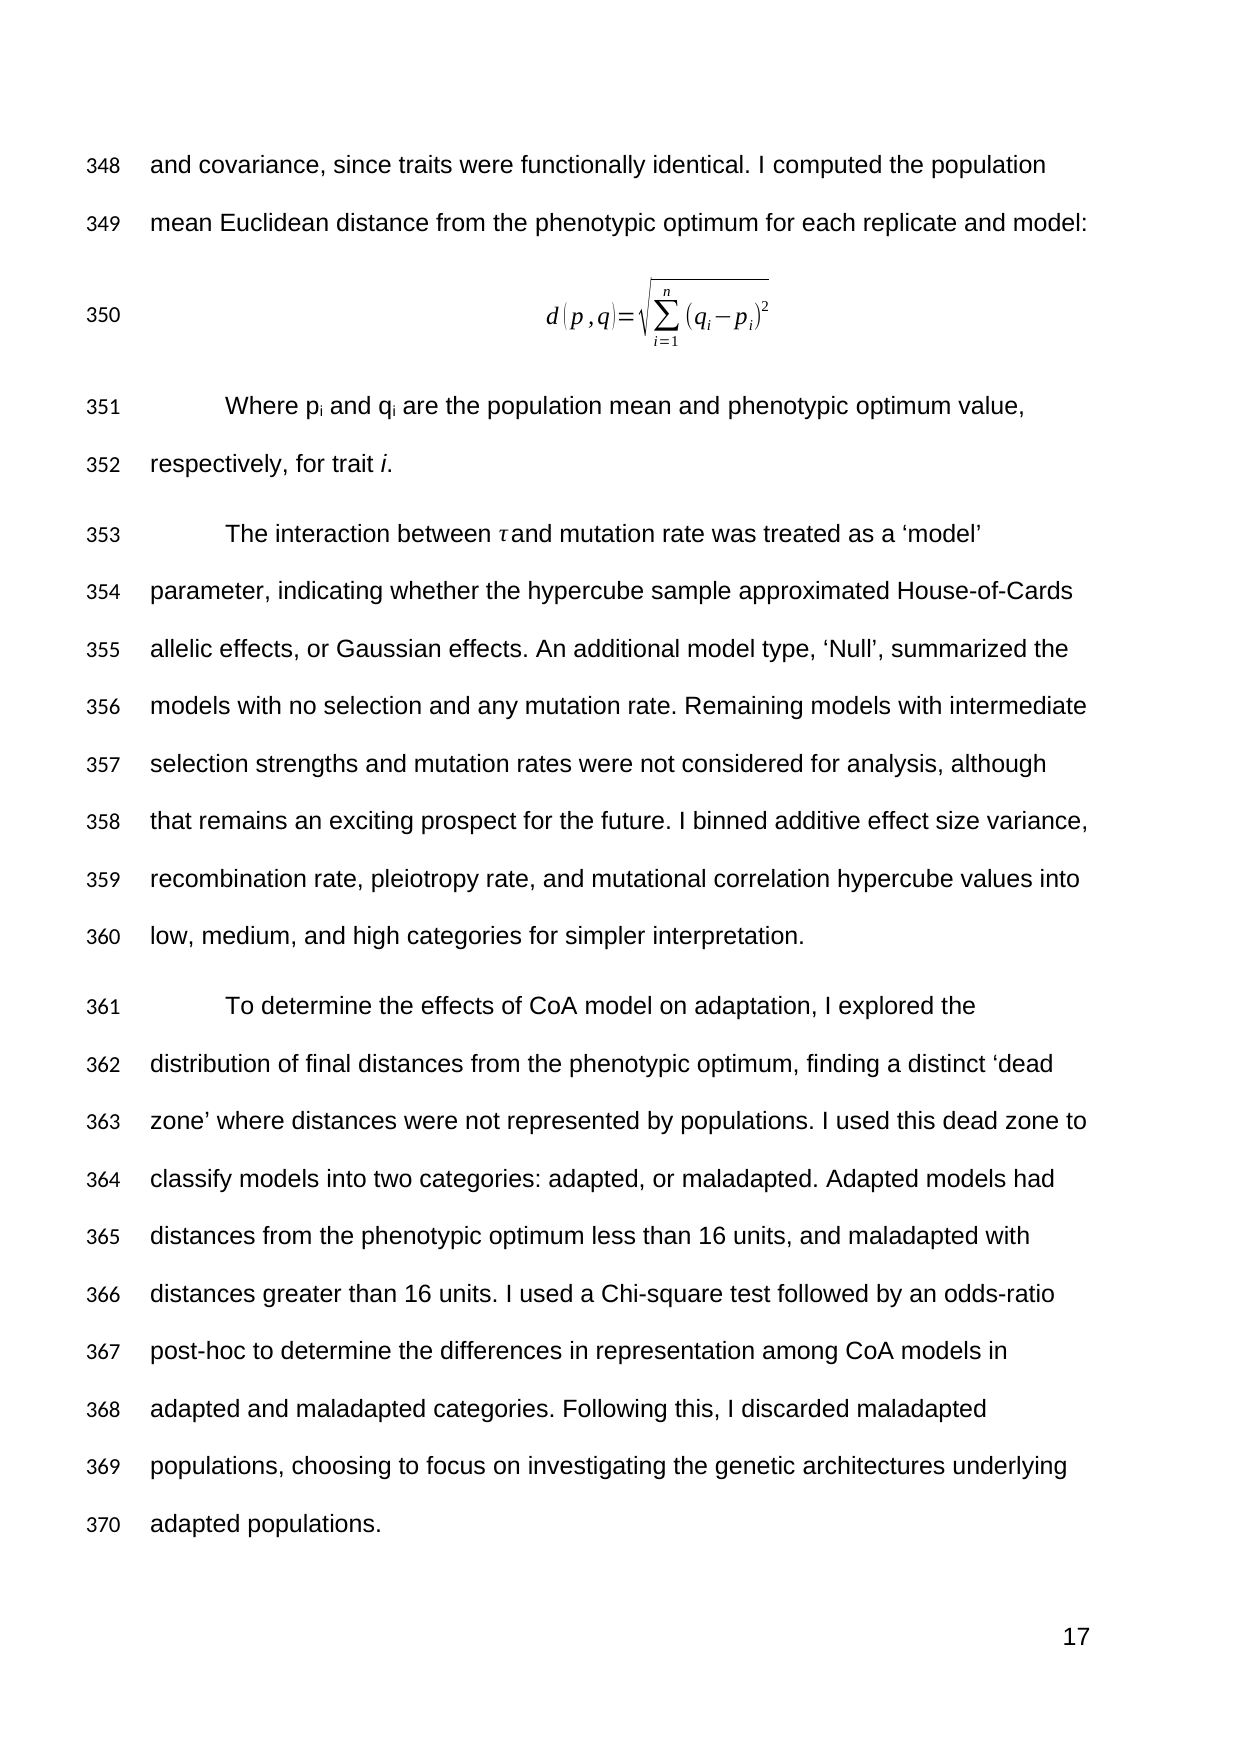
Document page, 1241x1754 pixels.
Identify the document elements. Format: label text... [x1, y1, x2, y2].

text The interaction between and mutation rate was treated as a ‘model’ parameter, indicating whether the hypercube sample approximated House-of-Cards allelic effects, or Gaussian effects. An additional model type, ‘Null’, summarized the models with no selection and any mutation rate. Remaining models with intermediate selection strengths and mutation rates were not considered for analysis, although that remains an exciting prospect for the future. I binned additive effect size variance, recombination rate, pleiotropy rate, and mutational correlation hypercube values into low, medium, and high categories for simpler interpretation. [150, 519, 1090, 950]
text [150, 150, 1090, 236]
text To determine the effects of CoA model on adaptation, I explored the distribution of final distances from the phenotypic optimum, finding a distinct ‘dead zone’ where distances were not represented by populations. I used this dead zone to classify models into two categories: adapted, or maladapted. Adapted models had distances from the phenotypic optimum less than 16 units, and maladapted with distances greater than 16 units. I used a Chi-square test followed by an odds-ratio post-hoc to determine the differences in representation among CoA models in adapted and maladapted categories. Following this, I discarded maladapted populations, choosing to focus on investigating the genetic architectures underlying adapted populations. [150, 991, 1090, 1537]
text Where pi and qi are the population mean and phenotypic optimum value, respectively, for trait i. [150, 391, 1090, 477]
